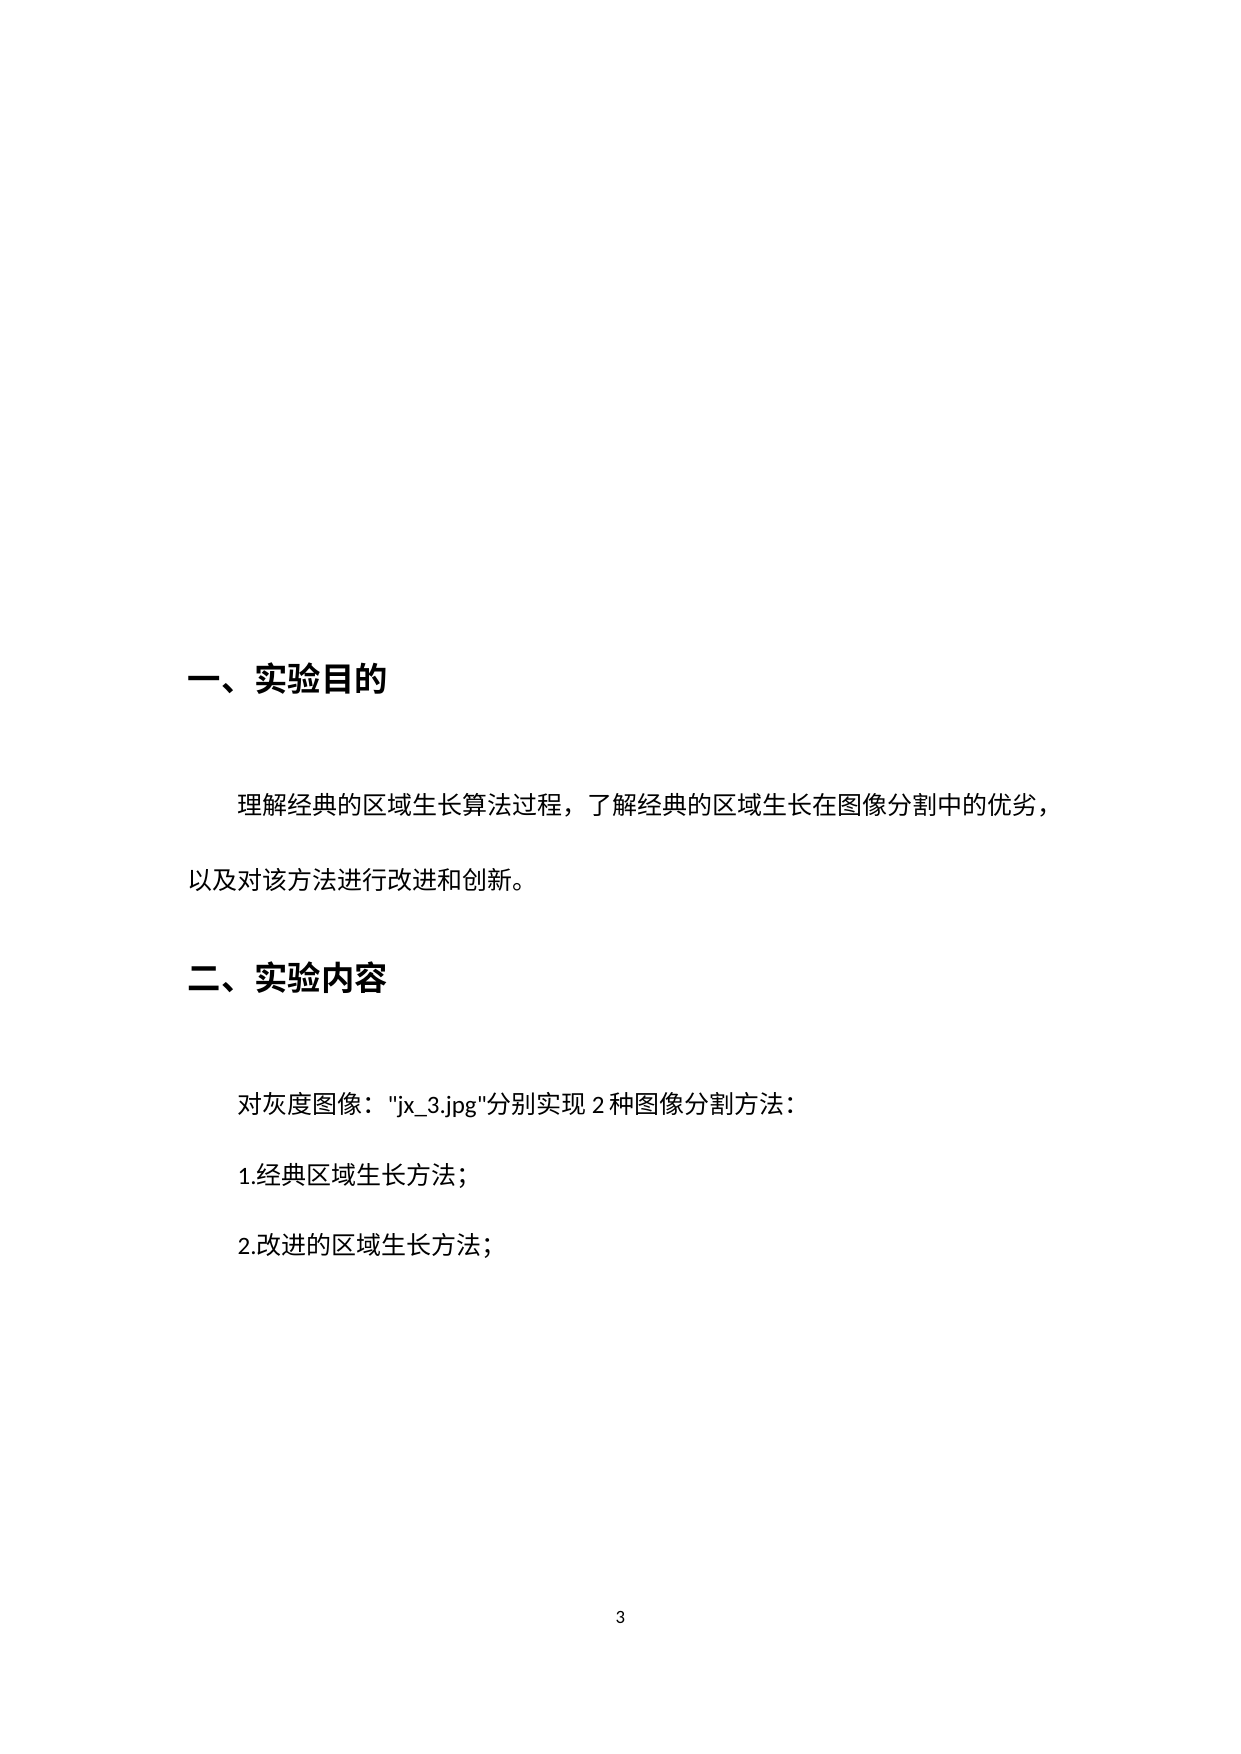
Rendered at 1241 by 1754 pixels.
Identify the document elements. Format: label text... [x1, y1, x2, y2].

text 1.经典区域生长方法； [187, 1141, 1053, 1206]
subtitle 一、实验目的 [187, 644, 1053, 709]
subtitle 二、实验内容 [187, 943, 1053, 1008]
text 2.改进的区域生长方法； [187, 1211, 1053, 1276]
text 理解经典的区域生长算法过程，了解经典的区域生长在图像分割中的优劣，以及对该方法进行改进和创新。 [187, 771, 1053, 911]
text 对灰度图像："jx_3.jpg"分别实现2种图像分割方法： [187, 1071, 1053, 1136]
